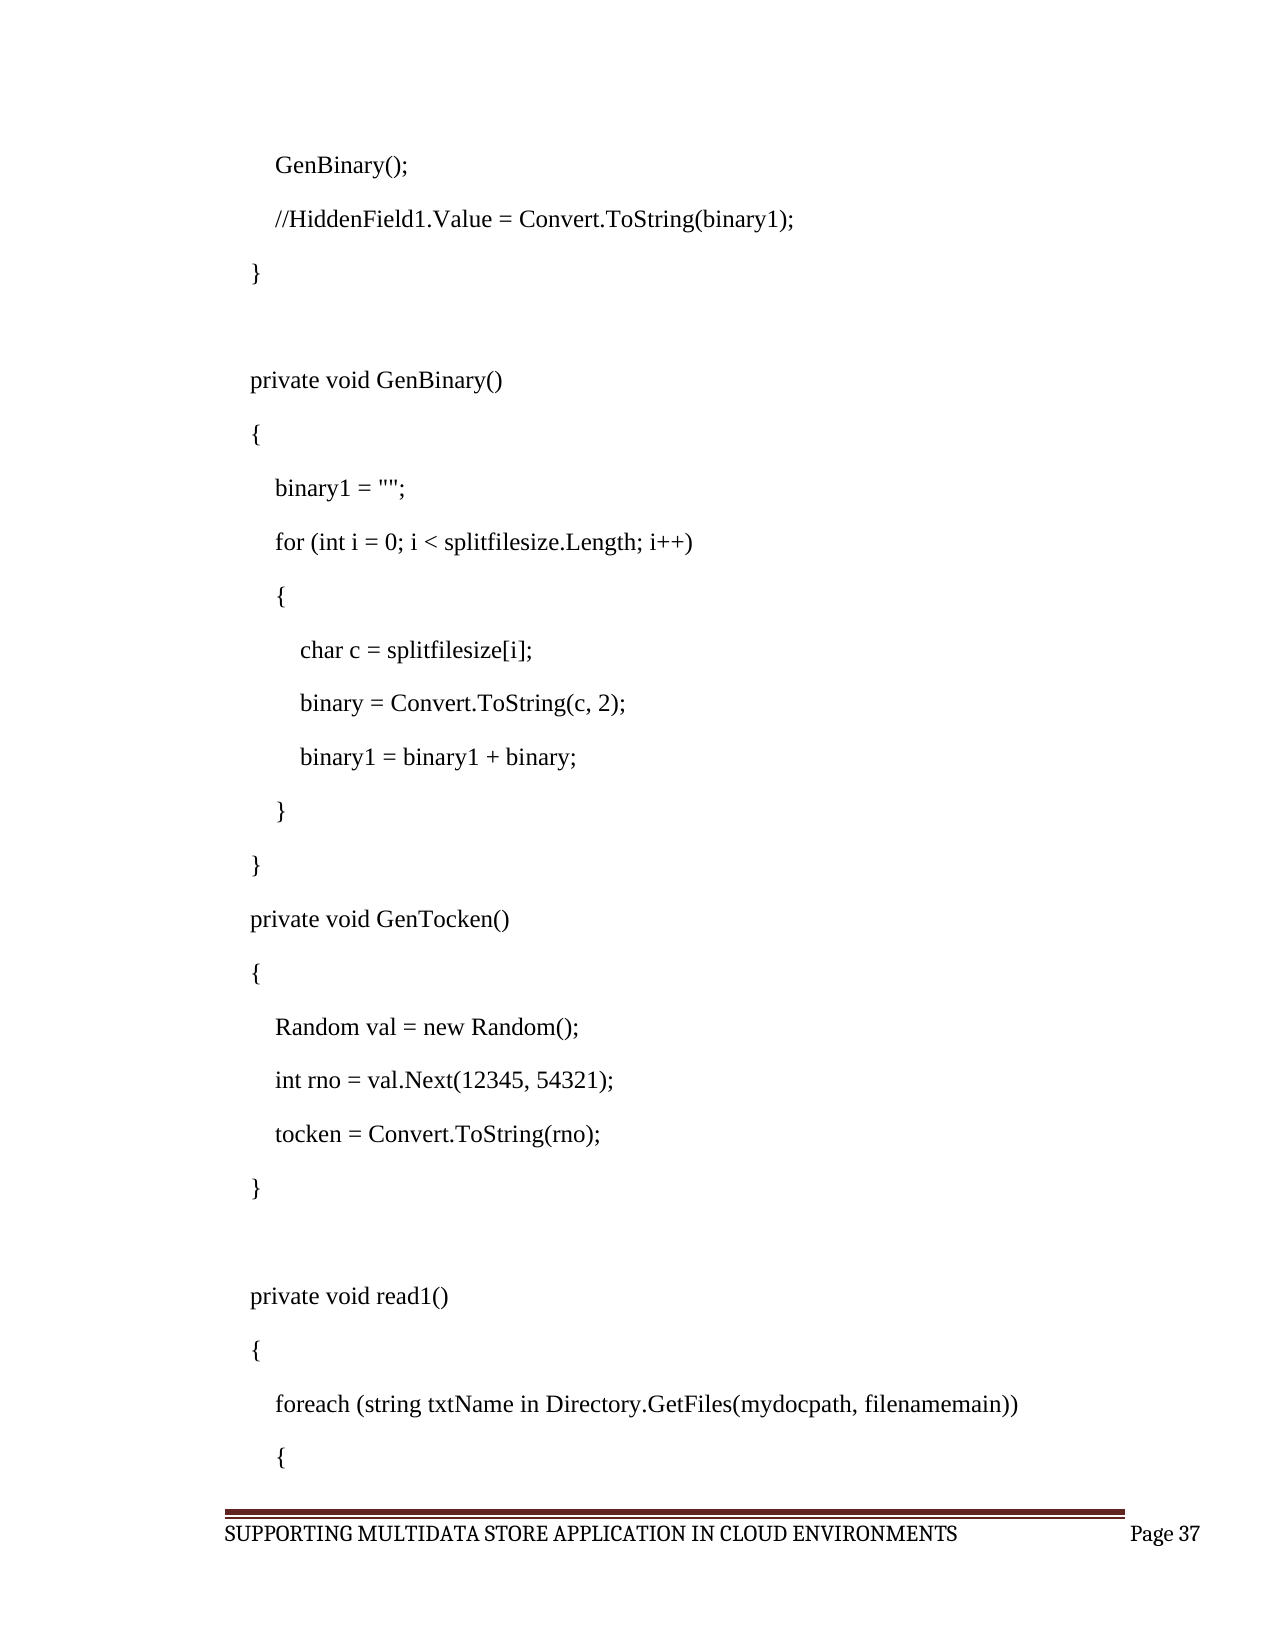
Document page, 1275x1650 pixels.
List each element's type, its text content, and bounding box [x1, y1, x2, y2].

text int rno = val.Next(12345, 54321); [225, 1066, 1125, 1094]
text { [225, 958, 1125, 987]
text GenBinary(); [225, 150, 1125, 179]
text private void GenBinary() [225, 365, 1125, 394]
text } [225, 850, 1125, 879]
text private void read1() [225, 1281, 1125, 1310]
text //HiddenField1.Value = Convert.ToString(binary1); [225, 204, 1125, 233]
text { [225, 581, 1125, 609]
text { [225, 1335, 1125, 1363]
text { [225, 1442, 1125, 1471]
text private void GenTocken() [225, 904, 1125, 933]
text Random val = new Random(); [225, 1012, 1125, 1040]
text foreach (string txtName in Directory.GetFiles(mydocpath, filenamemain)) [225, 1389, 1125, 1417]
text for (int i = 0; i < splitfilesize.Length; i++) [225, 527, 1125, 556]
text } [225, 796, 1125, 825]
text char c = splitfilesize[i]; [225, 635, 1125, 663]
text { [225, 419, 1125, 448]
text } [225, 1173, 1125, 1202]
text tocken = Convert.ToString(rno); [225, 1119, 1125, 1148]
text binary1 = ""; [225, 473, 1125, 502]
text } [225, 258, 1125, 286]
text binary = Convert.ToString(c, 2); [225, 688, 1125, 717]
text binary1 = binary1 + binary; [225, 742, 1125, 771]
